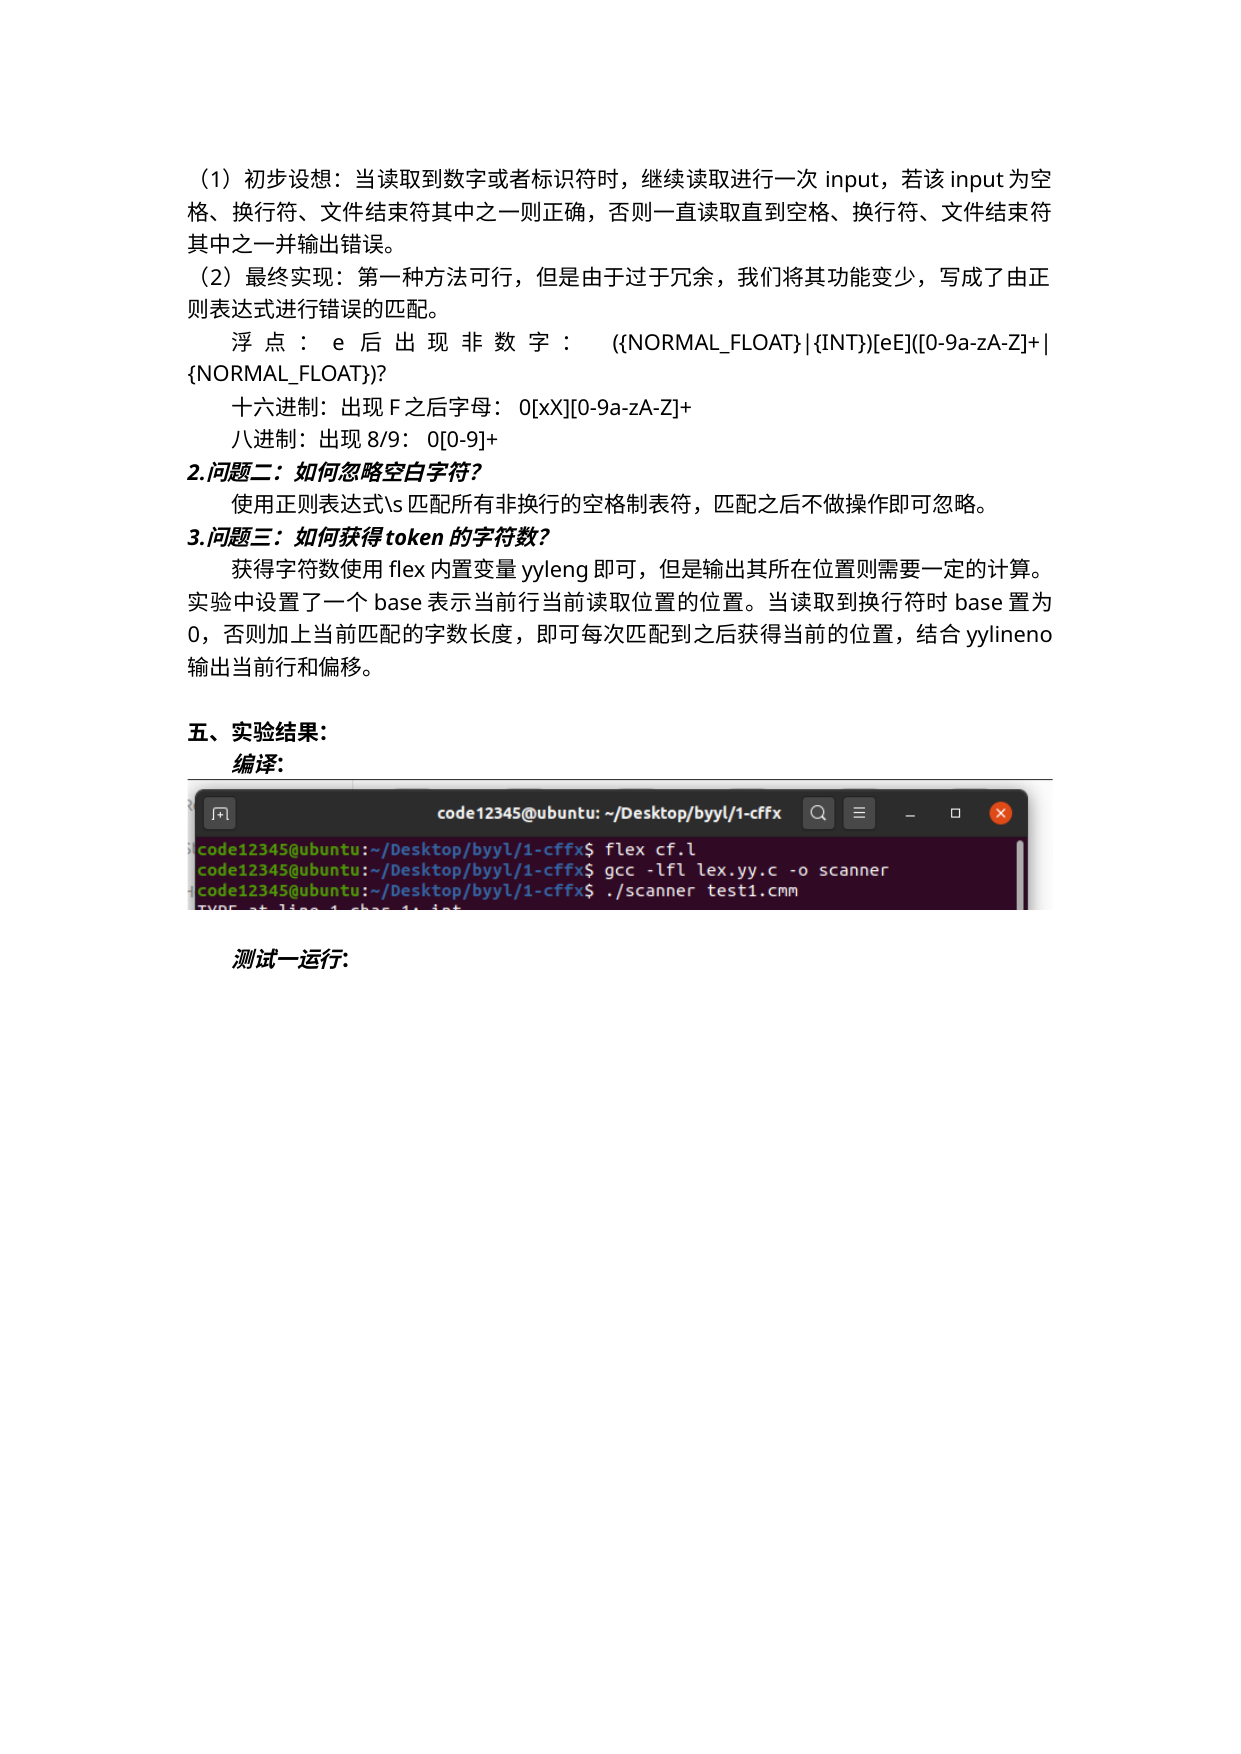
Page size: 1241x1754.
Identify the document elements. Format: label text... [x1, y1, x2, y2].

text 编译： [187, 747, 1053, 779]
text （2）最终实现：第一种方法可行，但是由于过于冗余，我们将其功能变少，写成了由正则表达式进行错误的匹配。 [187, 259, 1053, 324]
text （1）初步设想：当读取到数字或者标识符时，继续读取进行一次input，若该input为空格、换行符、文件结束符其中之一则正确，否则一直读取直到空格、换行符、文件结束符其中之一并输出错误。 [187, 162, 1053, 259]
text 获得字符数使用flex内置变量yyleng即可，但是输出其所在位置则需要一定的计算。实验中设置了一个base表示当前行当前读取位置的位置。当读取到换行符时base置为0，否则加上当前匹配的字数长度，即可每次匹配到之后获得当前的位置，结合yylineno输出当前行和偏移。 [187, 552, 1053, 682]
text 使用正则表达式\s匹配所有非换行的空格制表符，匹配之后不做操作即可忽略。 [187, 487, 1053, 519]
text 浮点：e后出现非数字： ({NORMAL_FLOAT}|{INT})[eE]([0-9a-zA-Z]+|{NORMAL_FLOAT})? [187, 324, 1053, 389]
text 2.问题二：如何忽略空白字符？ [187, 454, 1053, 487]
text 八进制：出现8/9： 0[0-9]+ [187, 422, 1053, 454]
text 五、实验结果： [187, 714, 1053, 747]
text 十六进制：出现F之后字母： 0[xX][0-9a-zA-Z]+ [187, 389, 1053, 422]
text 测试一运行： [187, 942, 1053, 974]
picture [187, 779, 1053, 910]
text 3.问题三：如何获得token的字符数？ [187, 519, 1053, 552]
